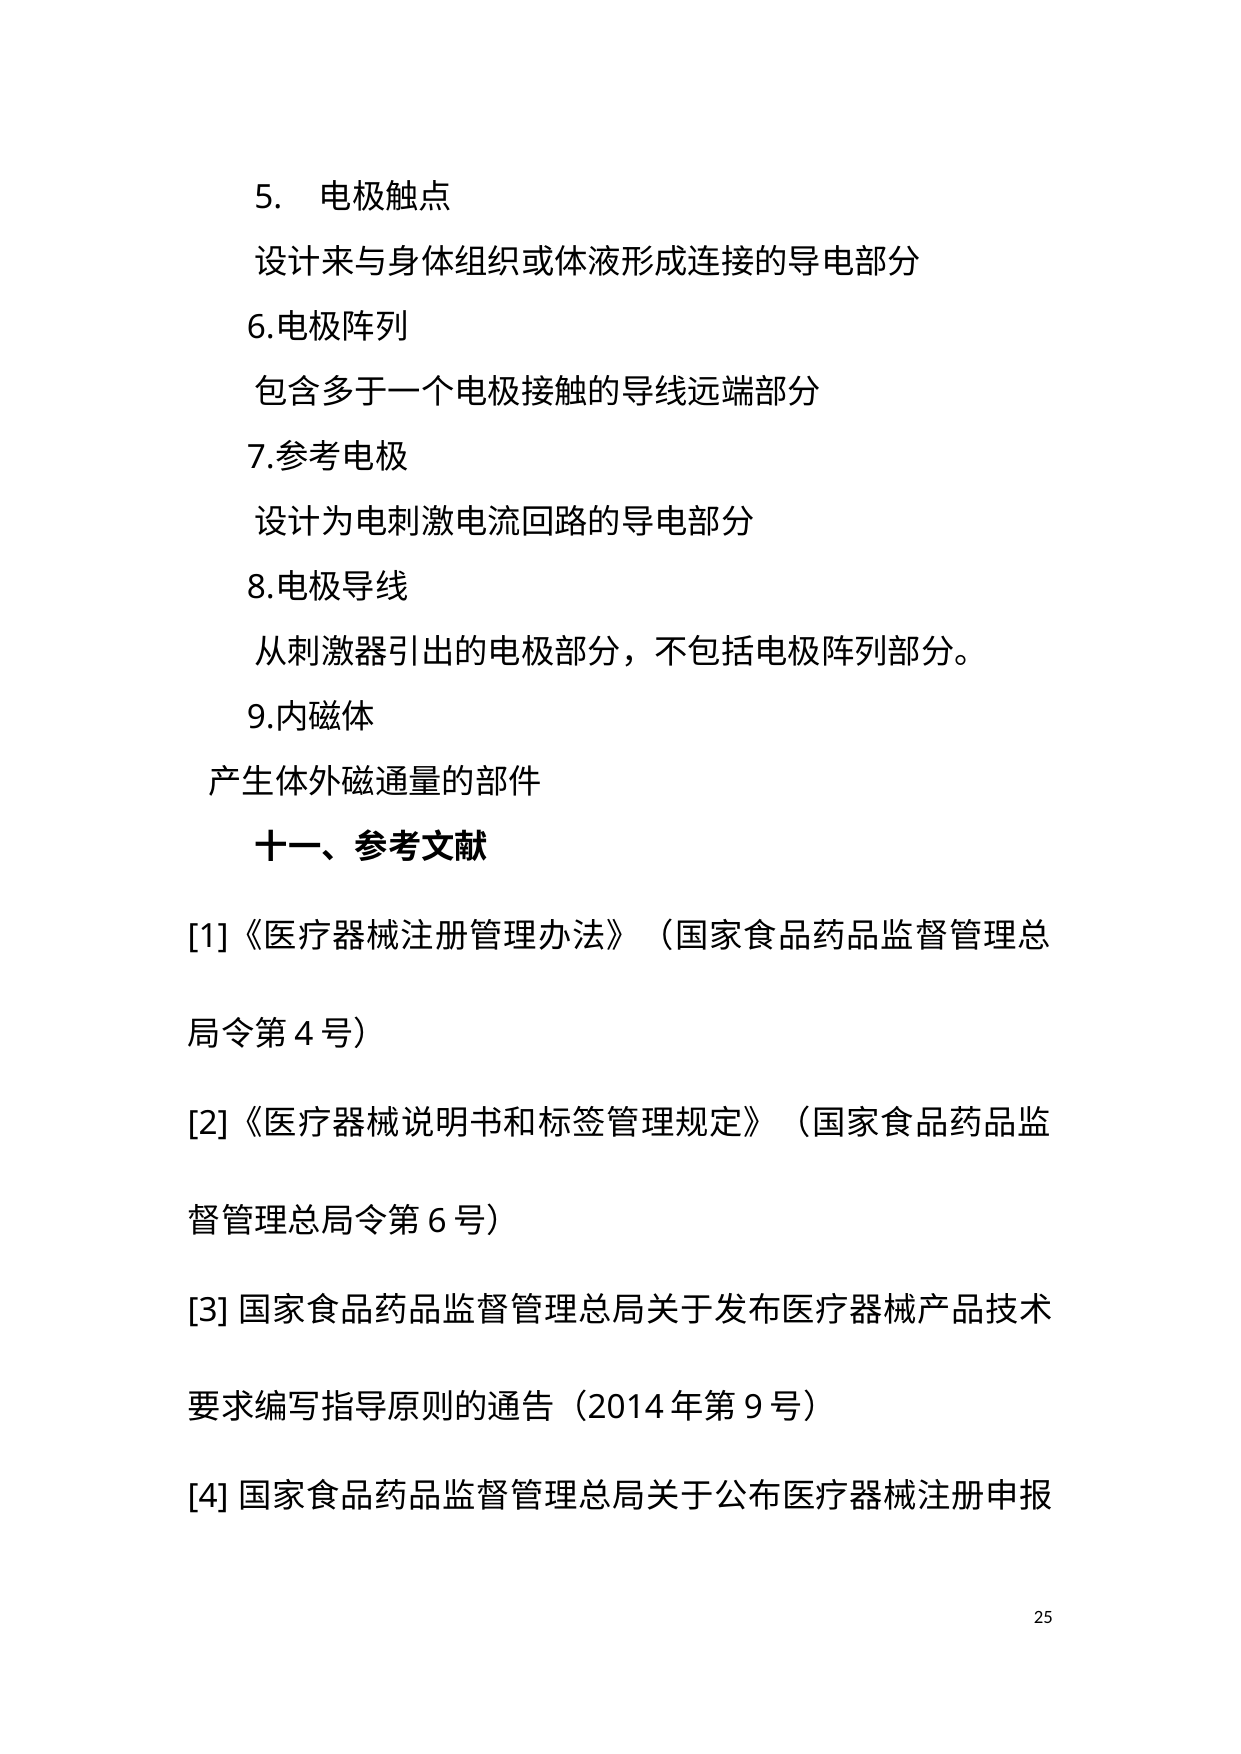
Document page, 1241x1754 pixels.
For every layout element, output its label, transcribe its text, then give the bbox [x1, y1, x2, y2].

list 内磁体 [187, 682, 1053, 747]
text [187, 1461, 1053, 1526]
text [1]《医疗器械注册管理办法》（国家食品药品监督管理总局令第4号） [187, 901, 1053, 1063]
text 包含多于一个电极接触的导线远端部分 [187, 357, 1053, 422]
text 十一、参考文献 [187, 812, 1053, 877]
text 设计来与身体组织或体液形成连接的导电部分 [187, 227, 1053, 292]
text 从刺激器引出的电极部分，不包括电极阵列部分。 [187, 617, 1053, 682]
list 电极触点 [187, 162, 1053, 227]
list 电极阵列 [187, 292, 1053, 357]
list 参考电极 [187, 422, 1053, 487]
text 产生体外磁通量的部件 [187, 747, 1053, 812]
list 电极导线 [187, 552, 1053, 617]
text [3] 国家食品药品监督管理总局关于发布医疗器械产品技术要求编写指导原则的通告（2014年第9号） [187, 1274, 1053, 1437]
text [2]《医疗器械说明书和标签管理规定》（国家食品药品监督管理总局令第6号） [187, 1088, 1053, 1250]
text 设计为电刺激电流回路的导电部分 [187, 487, 1053, 552]
